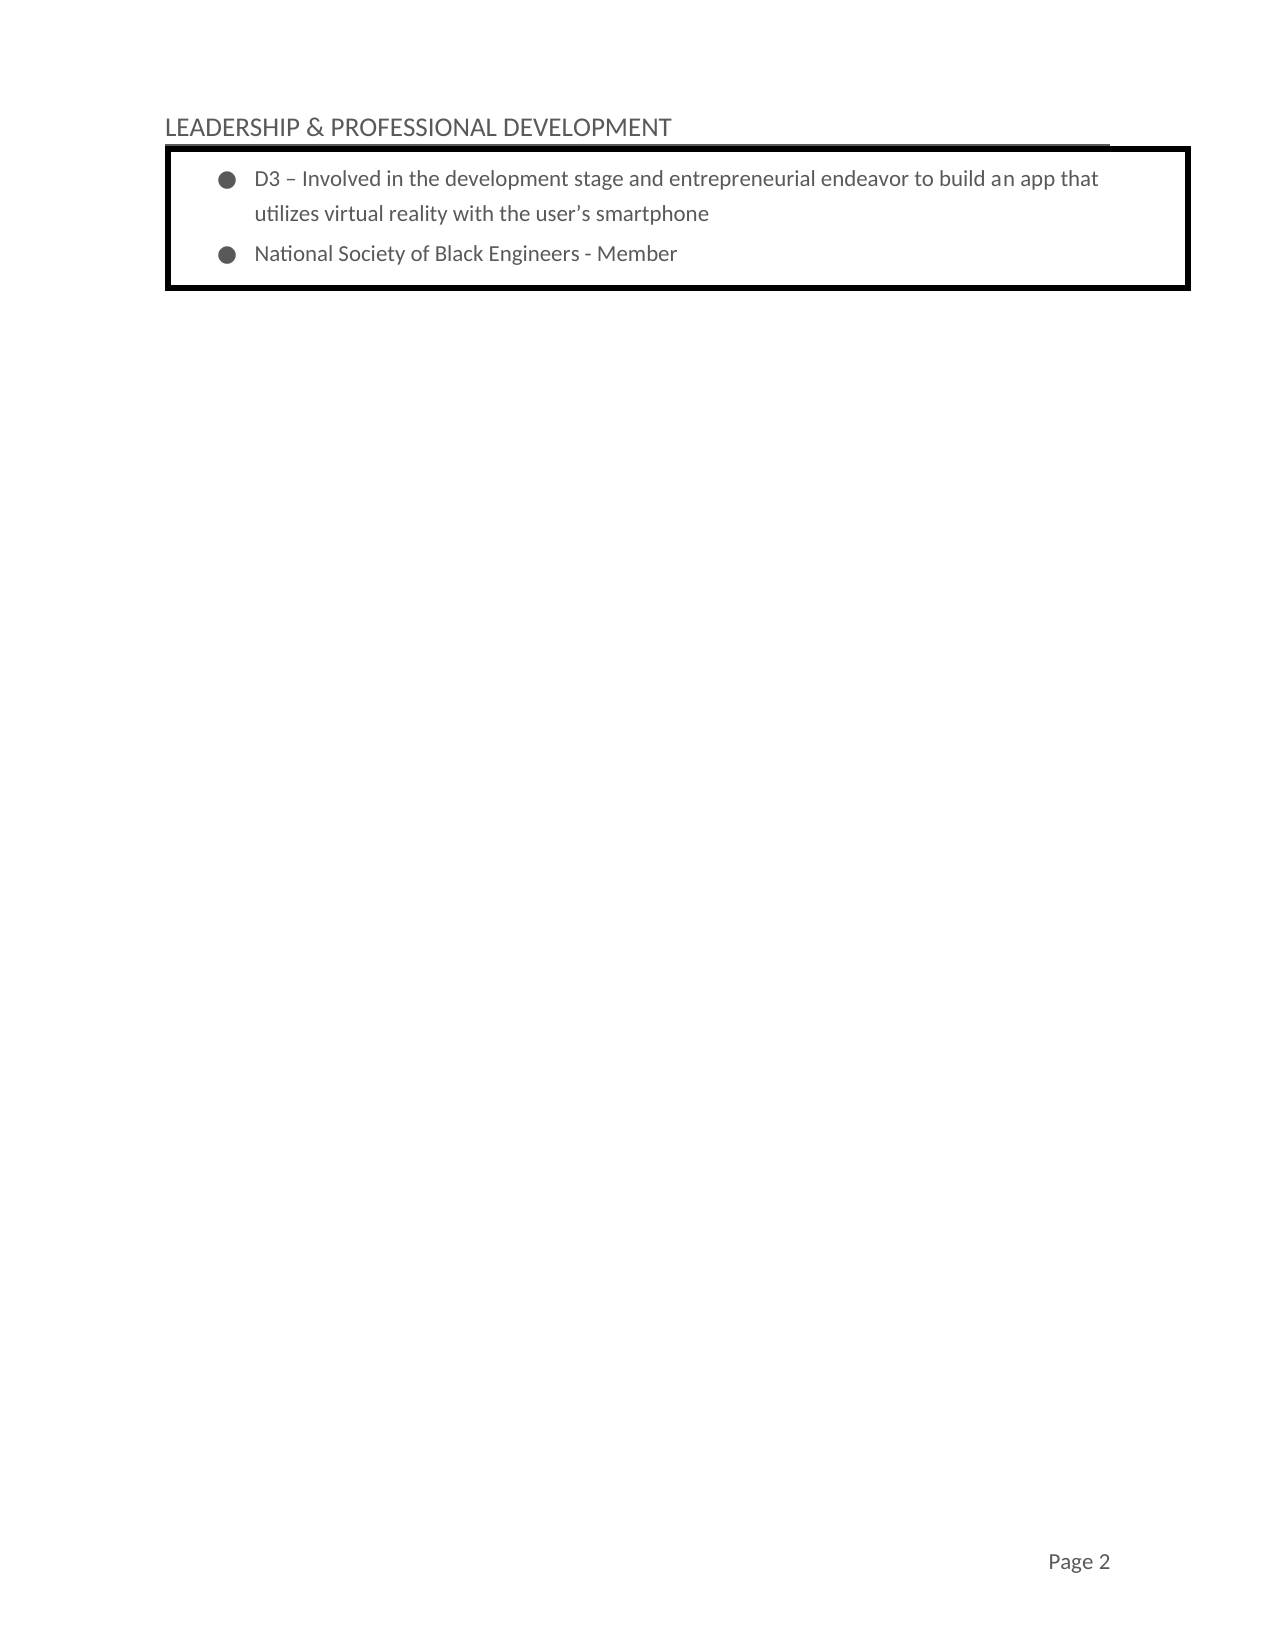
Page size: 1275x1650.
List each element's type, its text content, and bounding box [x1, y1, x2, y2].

subtitle Leadership & professional Development [165, 112, 1110, 144]
table_header D3 – Involved in the development stage and entrepreneurial endeavor to build an app that utilizes virtual reality with the user’s smartphone National Society of Black Engineers - Member [171, 152, 1185, 284]
